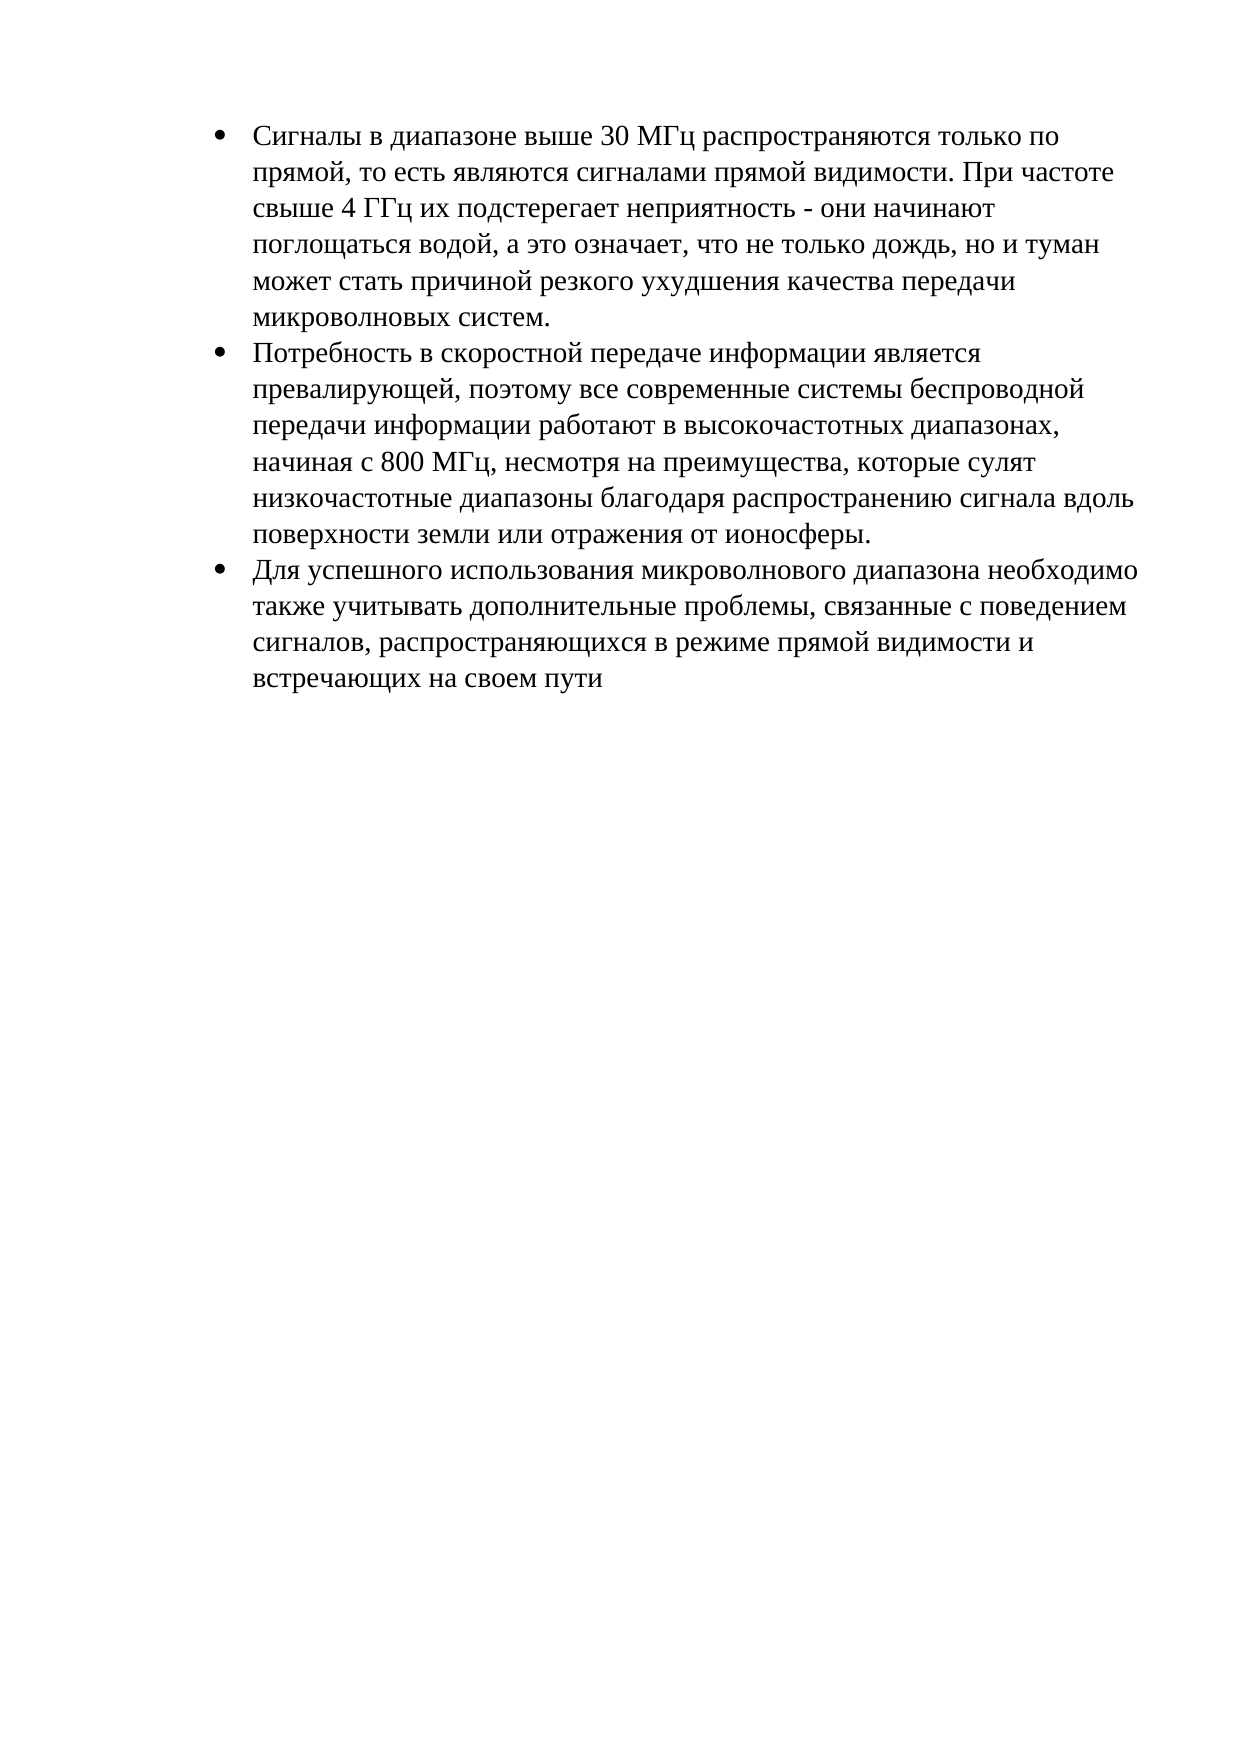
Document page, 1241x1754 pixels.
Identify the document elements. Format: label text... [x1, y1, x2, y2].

list Потребность в скоростной передаче информации является превалирующей, поэтому все современные системы беспроводной передачи информации работают в высокочастотных диапазонах, начиная с 800 МГц, несмотря на преимущества, которые сулят низкочастотные диапазоны благодаря распространению сигнала вдоль поверхности земли или отражения от ионосферы. [215, 335, 1152, 549]
list Для успешного использования микроволнового диапазона необходимо также учитывать дополнительные проблемы, связанные с поведением сигналов, распространяющихся в режиме прямой видимости и встречающих на своем пути [215, 552, 1152, 694]
list Сигналы в диапазоне выше 30 МГц распространяются только по прямой, то есть являются сигналами прямой видимости. При частоте свыше 4 ГГц их подстерегает неприятность - они начинают поглощаться водой, а это означает, что не только дождь, но и туман может стать причиной резкого ухудшения качества передачи микроволновых систем. [215, 118, 1152, 332]
